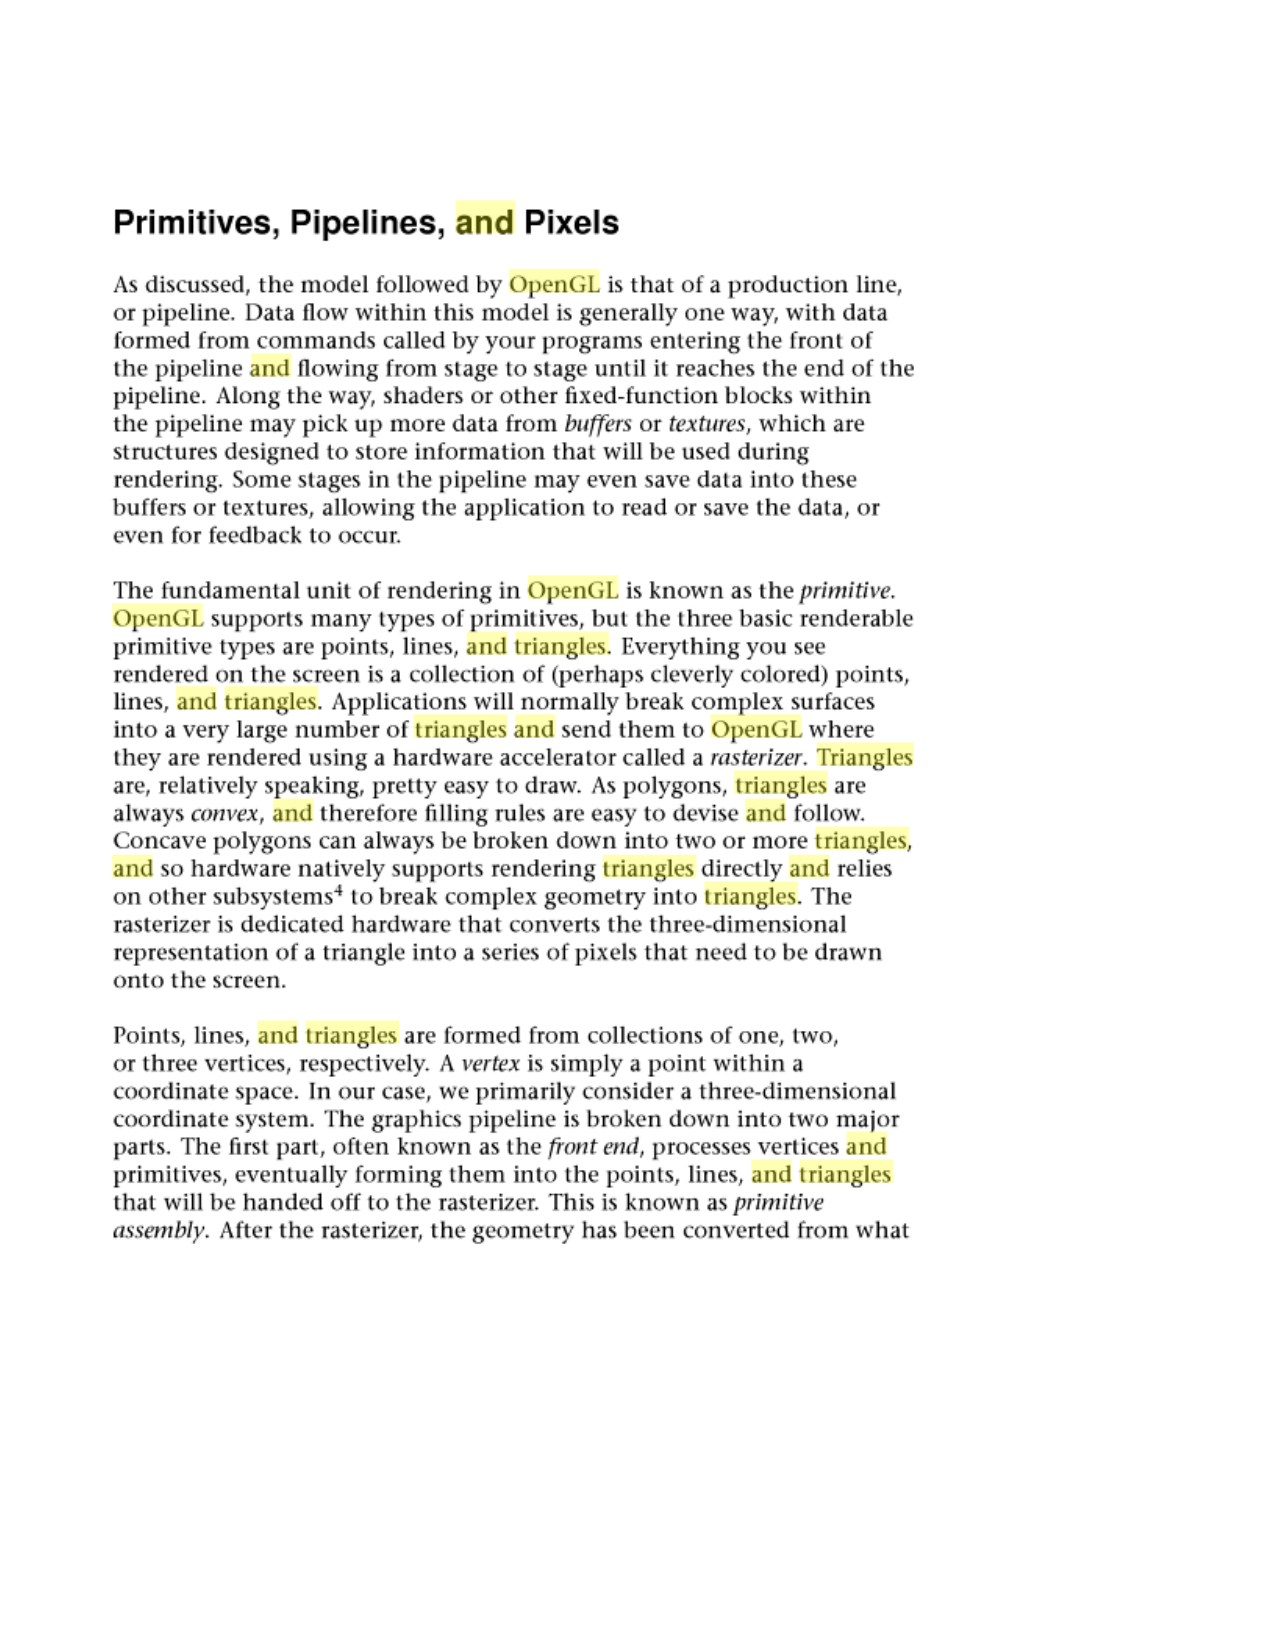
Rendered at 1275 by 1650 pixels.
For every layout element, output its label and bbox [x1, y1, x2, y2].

picture [92, 188, 939, 1269]
